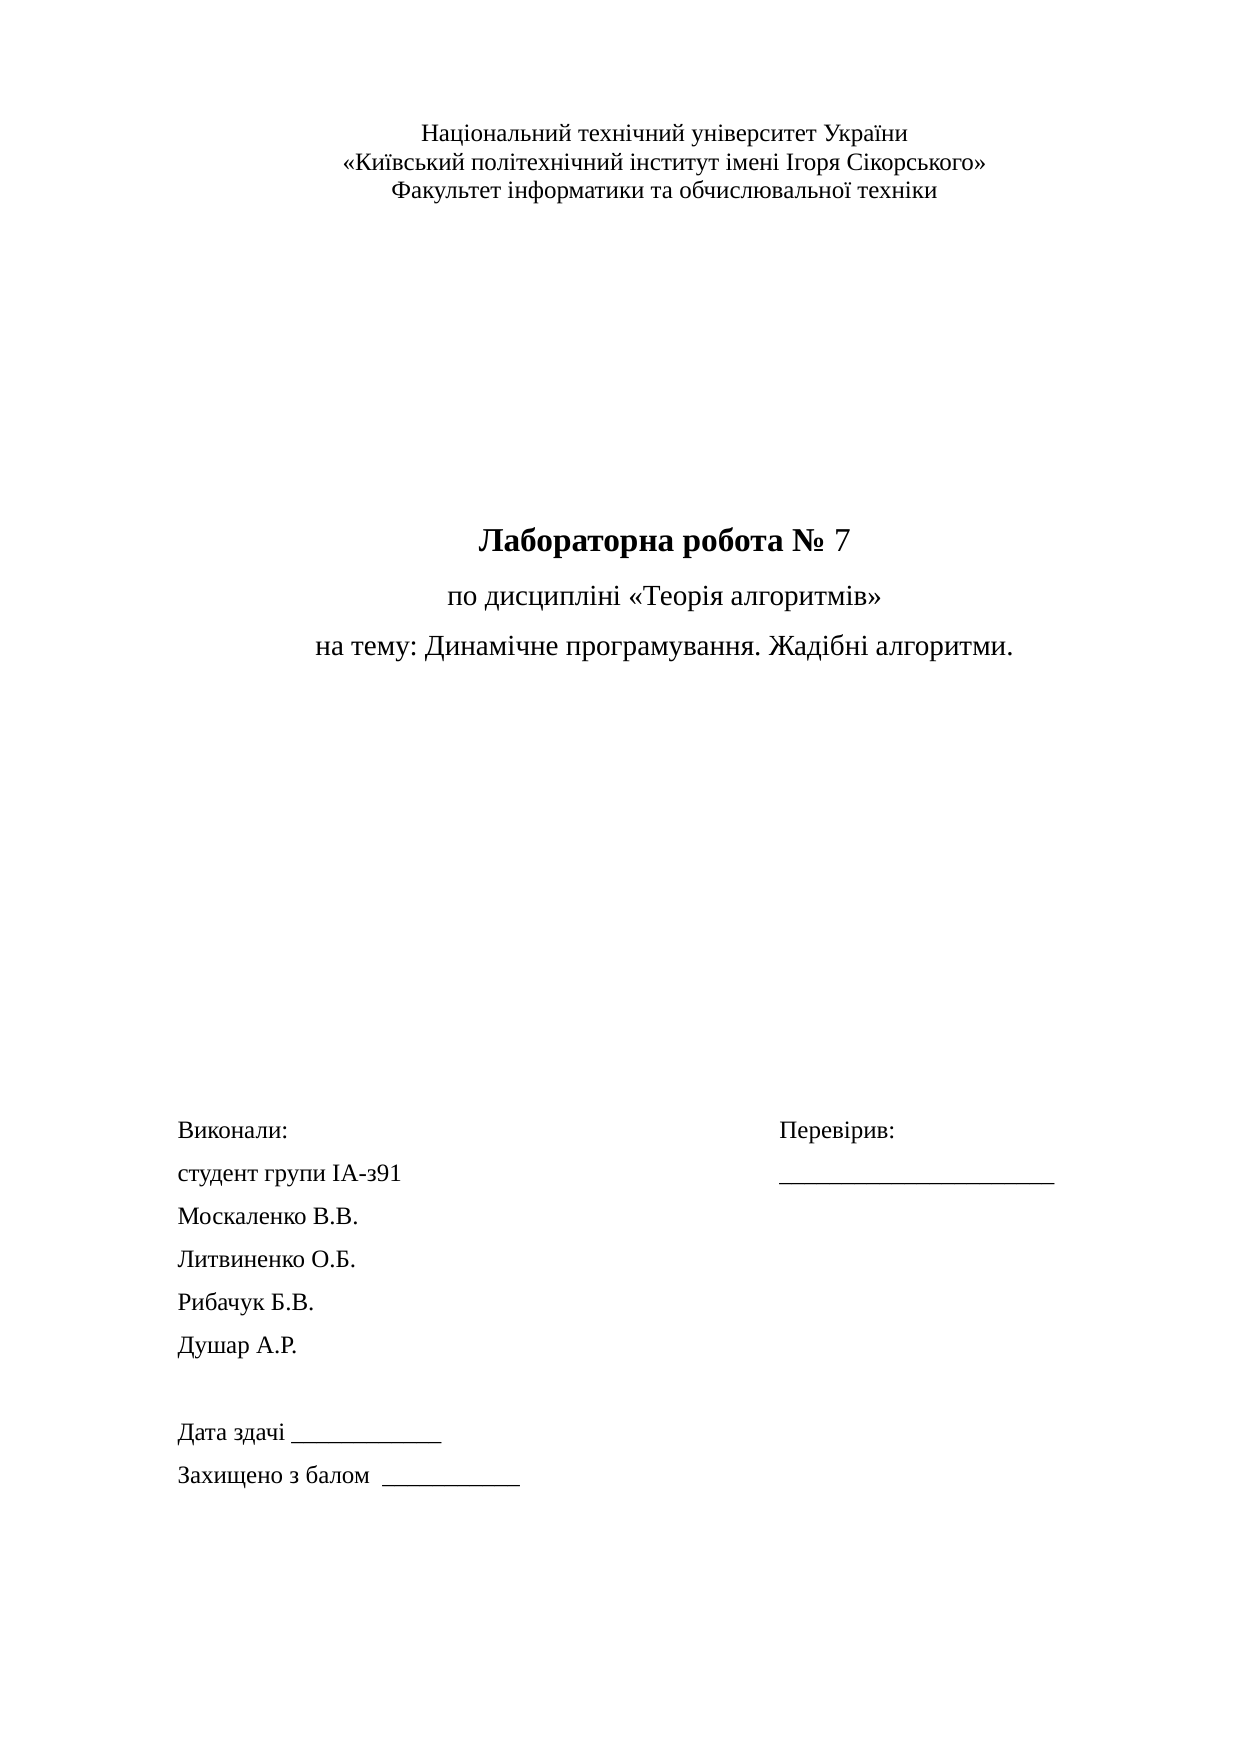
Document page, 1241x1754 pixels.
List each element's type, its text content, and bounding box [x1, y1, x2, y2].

table_header Виконали: студент групи ІА-з91 Москаленко В.В. Литвиненко О.Б. Рибачук Б.В. Душар А.Р. Дата здачі ____________ Захищено з балом ___________ [166, 1115, 768, 1503]
text «Київський політехнічний інститут імені Ігоря Сікорського» [177, 147, 1152, 176]
table_header Перевірив: ______________________ [768, 1115, 1163, 1503]
text на тему: Динамічне програмування. Жадібні алгоритми. [177, 628, 1152, 662]
text Лабораторна робота № 7 [177, 521, 1152, 559]
text Факультет інформатики та обчислювальної техніки [177, 176, 1152, 204]
text Національний технічний університет України [177, 118, 1152, 147]
text по дисципліні «Теорія алгоритмів» [177, 578, 1152, 612]
